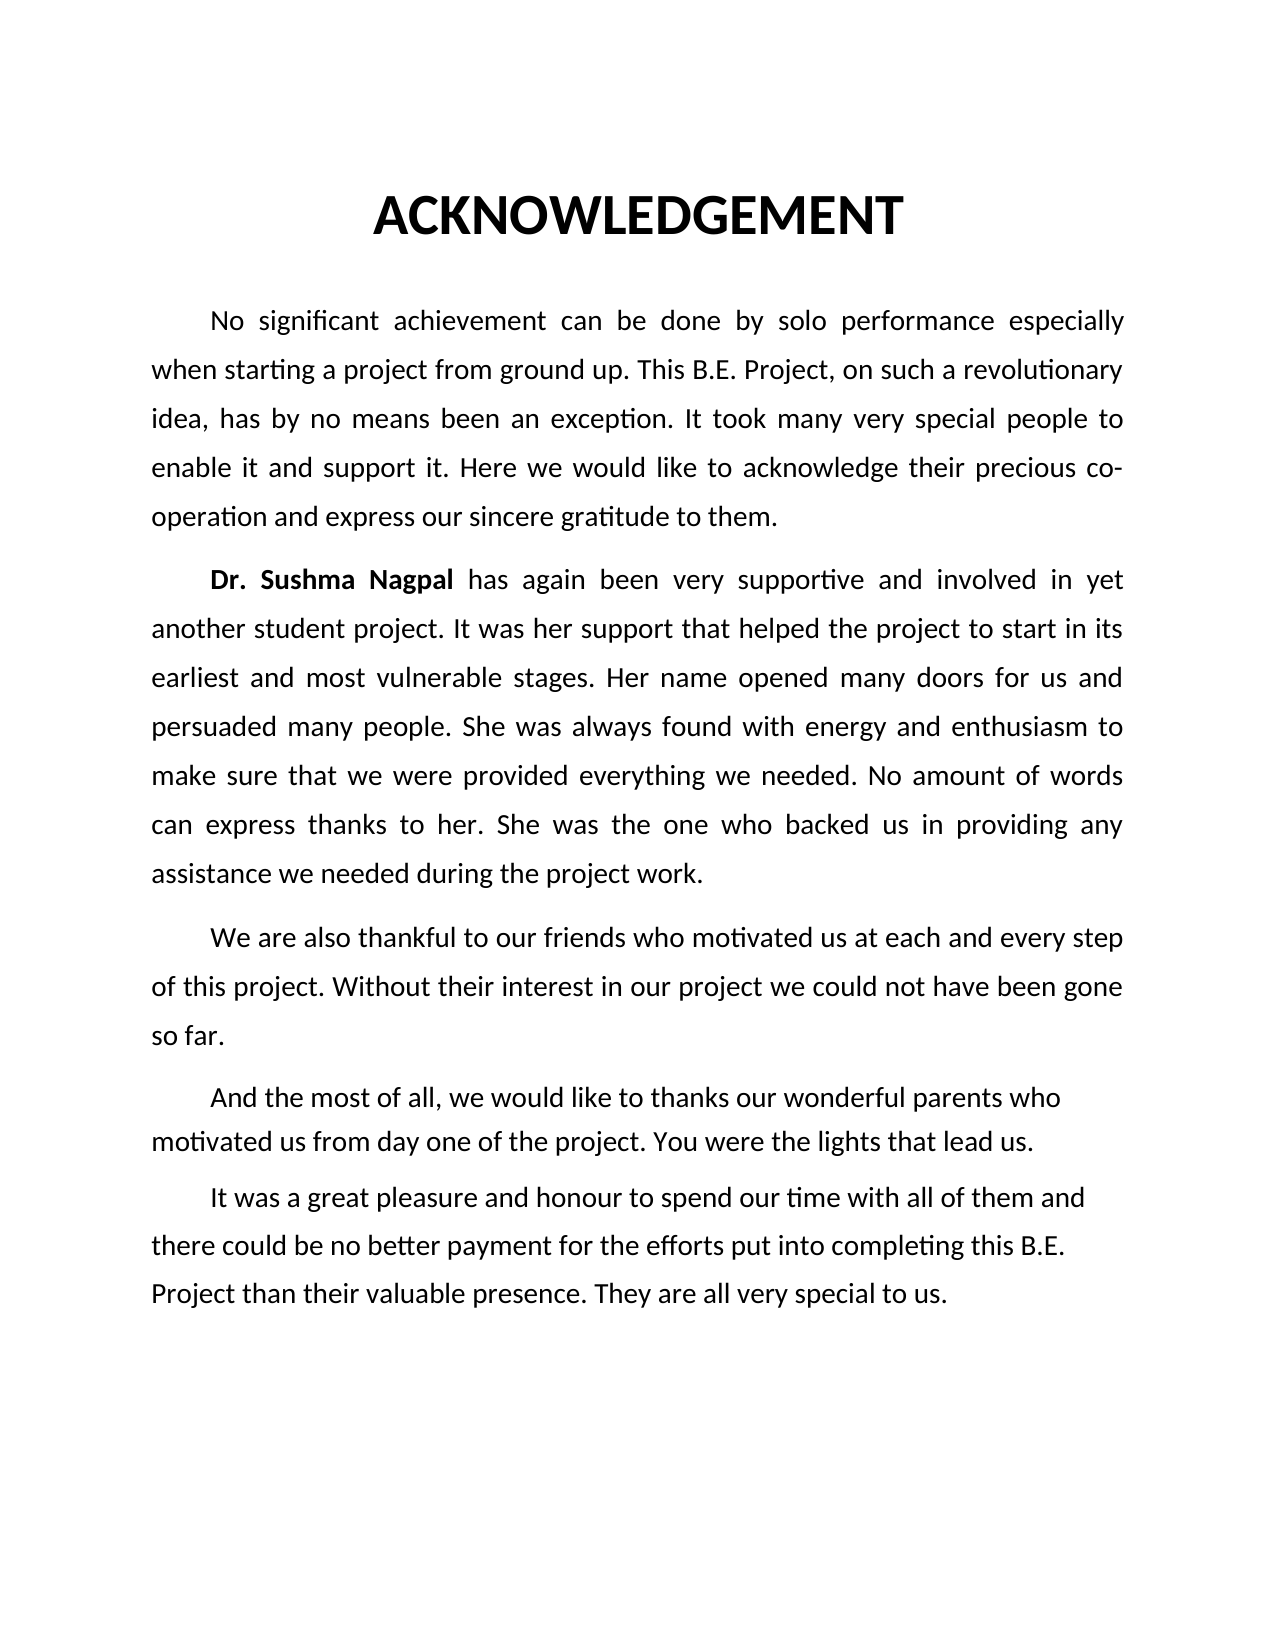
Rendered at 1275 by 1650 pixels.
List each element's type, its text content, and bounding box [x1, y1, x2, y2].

text No significant achievement can be done by solo performance especially when starting a project from ground up. This B.E. Project, on such a revolutionary idea, has by no means been an exception. It took many very special people to enable it and support it. Here we would like to acknowledge their precious co-operation and express our sincere gratitude to them. [151, 302, 1125, 534]
text And the most of all, we would like to thanks our wonderful parents who motivated us from day one of the project. You were the lights that lead us. [151, 1079, 1125, 1158]
text Dr. Sushma Nagpal has again been very supportive and involved in yet another student project. It was her support that helped the project to start in its earliest and most vulnerable stages. Her name opened many doors for us and persuaded many people. She was always found with energy and enthusiasm to make sure that we were provided everything we needed. No amount of words can express thanks to her. She was the one who backed us in providing any assistance we needed during the project work. [151, 561, 1125, 891]
text ACKNOWLEDGEMENT [151, 178, 1127, 249]
text It was a great pleasure and honour to spend our time with all of them and there could be no better payment for the efforts put into completing this B.E. Project than their valuable presence. They are all very special to us. [151, 1179, 1125, 1310]
text We are also thankful to our friends who motivated us at each and every step of this project. Without their interest in our project we could not have been gone so far. [151, 919, 1125, 1053]
